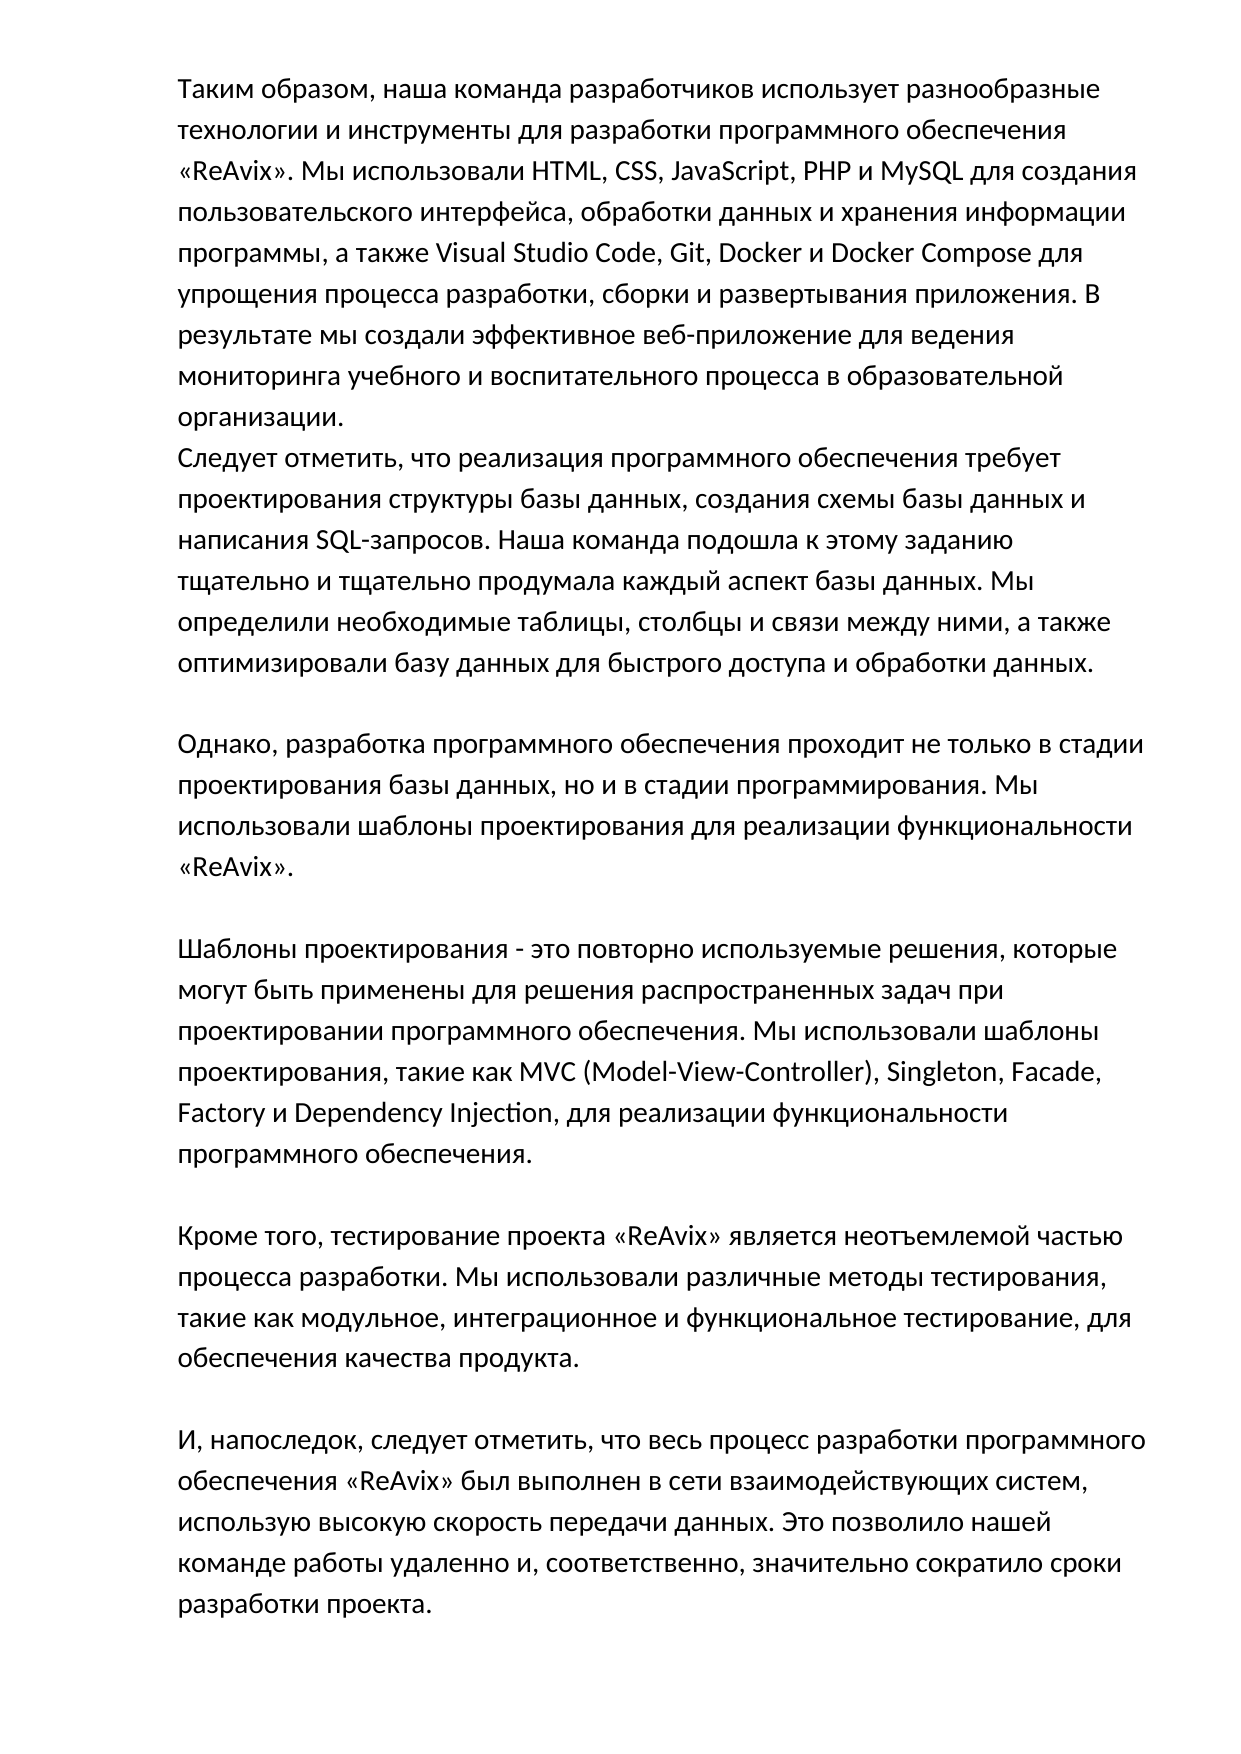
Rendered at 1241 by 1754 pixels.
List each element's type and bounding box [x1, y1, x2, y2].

text [177, 29, 1152, 1662]
